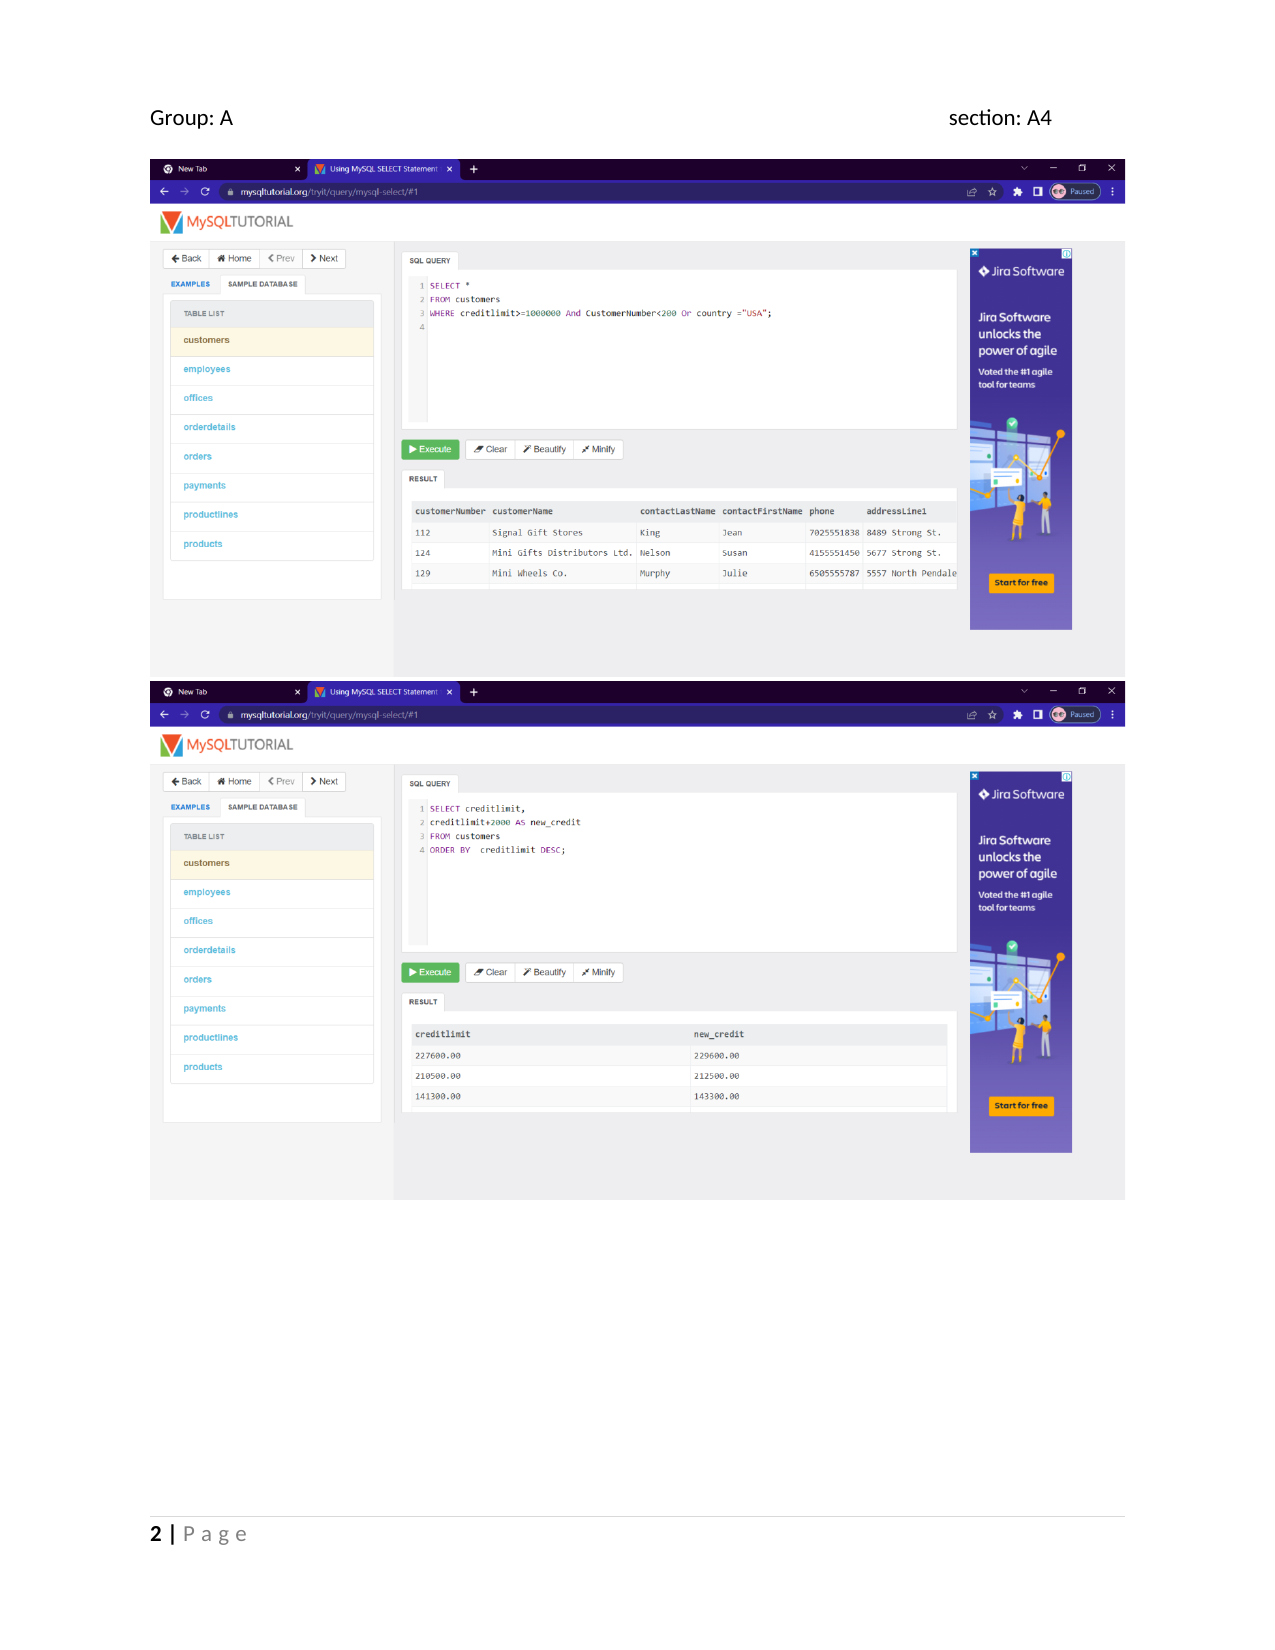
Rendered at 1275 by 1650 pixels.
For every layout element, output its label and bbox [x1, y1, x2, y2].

picture [150, 159, 1125, 677]
picture [150, 681, 1125, 1200]
